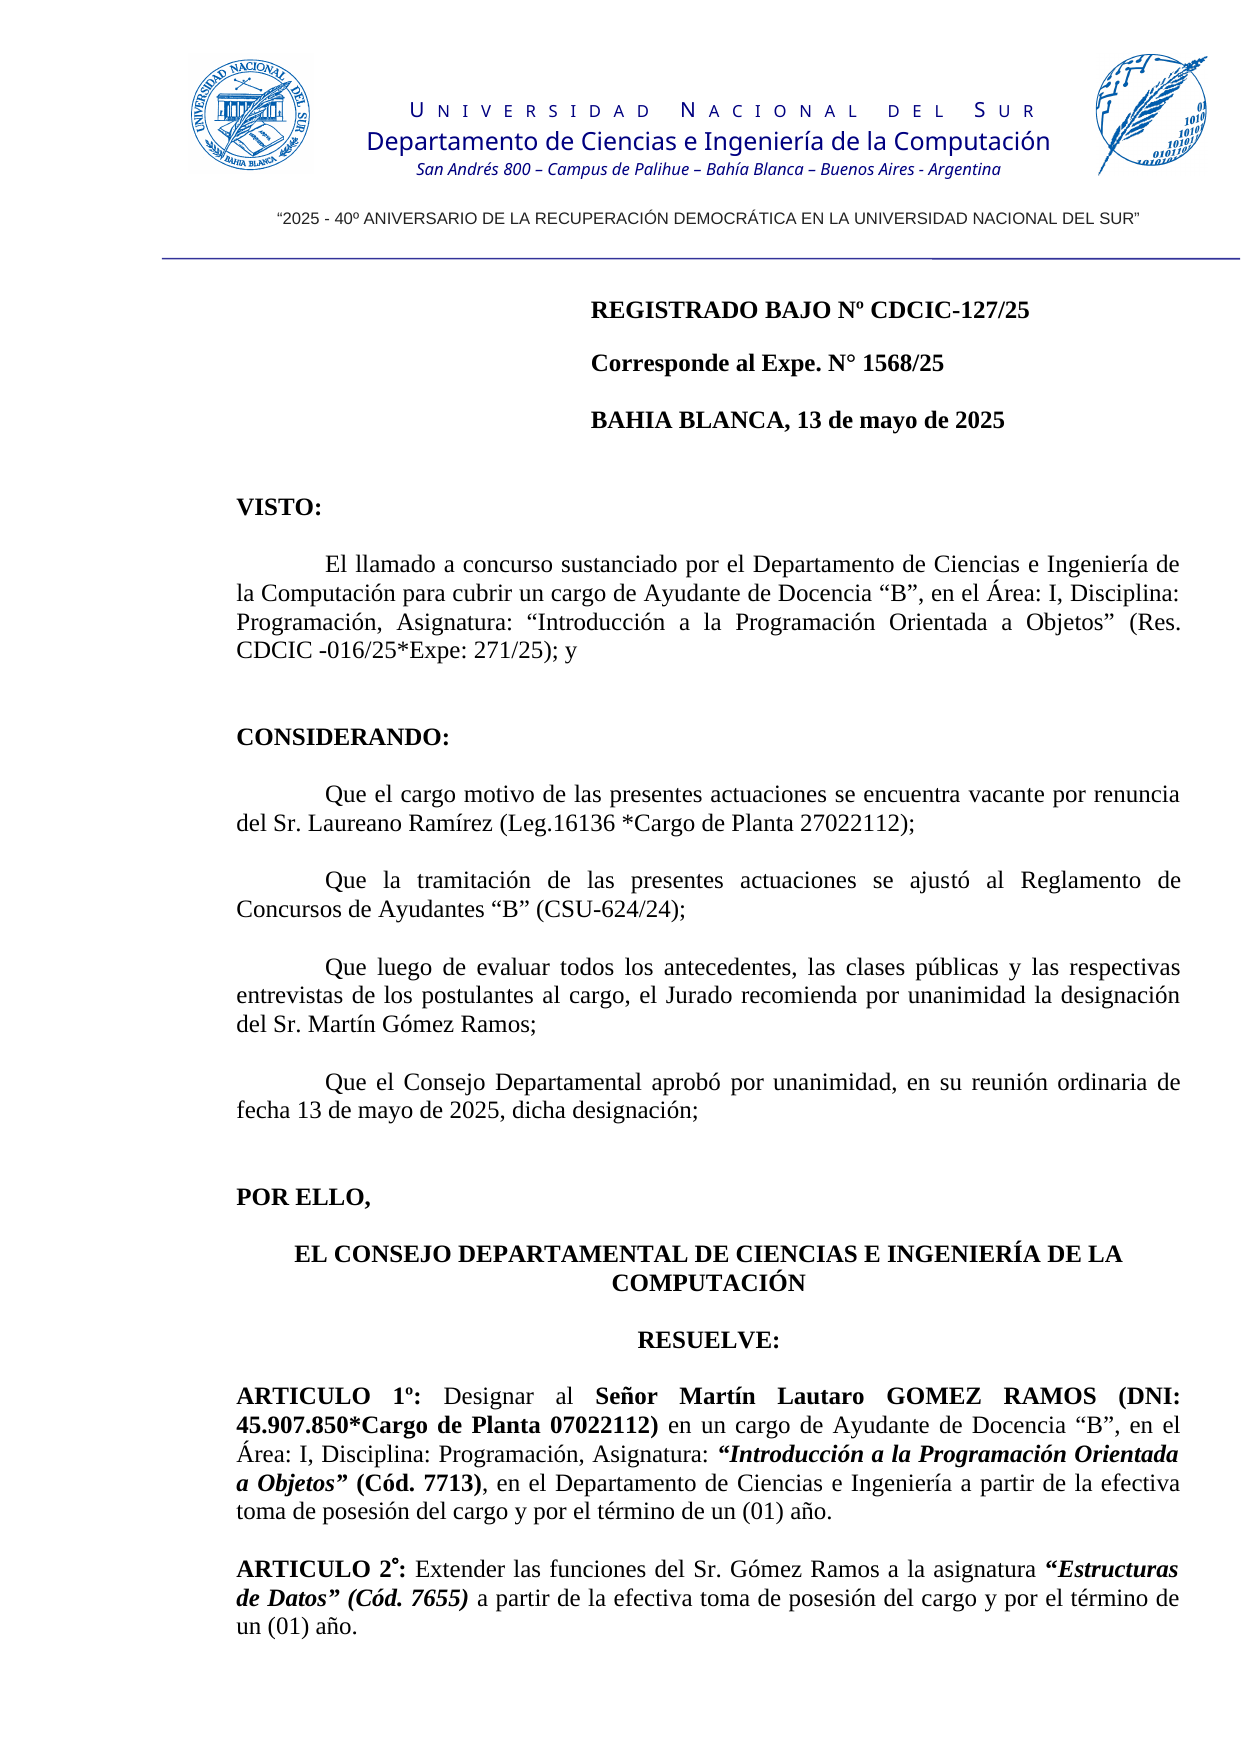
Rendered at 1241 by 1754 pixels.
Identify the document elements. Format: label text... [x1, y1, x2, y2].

text Que luego de evaluar todos los antecedentes, las clases públicas y las respectivas entrevistas de los postulantes al cargo, el Jurado recomienda por unanimidad la designación del Sr. Martín Gómez Ramos; [236, 952, 1181, 1038]
text EL CONSEJO DEPARTAMENTAL DE CIENCIAS E INGENIERÍA DE LA COMPUTACIÓN [236, 1239, 1181, 1297]
text BAHIA BLANCA, 13 de mayo de 2025 [236, 406, 1181, 434]
text CONSIDERANDO: [236, 722, 1181, 751]
text Corresponde al Expe. N° 1568/25 [236, 348, 1181, 377]
picture [187, 53, 315, 174]
text Que el Consejo Departamental aprobó por unanimidad, en su reunión ordinaria de fecha 13 de mayo de 2025, dicha designación; [236, 1067, 1181, 1124]
text Que la tramitación de las presentes actuaciones se ajustó al Reglamento de Concursos de Ayudantes “B” (CSU-624/24); [236, 866, 1181, 923]
picture [1095, 53, 1209, 176]
text El llamado a concurso sustanciado por el Departamento de Ciencias e Ingeniería de la Computación para cubrir un cargo de Ayudante de Docencia “B”, en el Área: I, Disciplina: Programación, Asignatura: “Introducción a la Programación Orientada a Objetos” (Res. CDCIC -016/25*Expe: 271/25); y [236, 549, 1181, 664]
text ARTICULO 1º: Designar al Señor Martín Lautaro GOMEZ RAMOS (DNI: 45.907.850*Cargo de Planta 07022112) en un cargo de Ayudante de Docencia “B”, en el Área: I, Disciplina: Programación, Asignatura: “Introducción a la Programación Orientada a Objetos” (Cód. 7713), en el Departamento de Ciencias e Ingeniería a partir de la efectiva toma de posesión del cargo y por el término de un (01) año. [236, 1381, 1181, 1525]
text ARTICULO 2: Extender las funciones del Sr. Gómez Ramos a la asignatura “Estructuras de Datos” (Cód. 7655) a partir de la efectiva toma de posesión del cargo y por el término de un (01) año. [236, 1554, 1181, 1640]
text VISTO: [236, 492, 1181, 521]
text RESUELVE: [236, 1326, 1181, 1354]
text REGISTRADO BAJO Nº CDCIC-127/25 [236, 295, 1181, 324]
text POR ELLO, [236, 1182, 1181, 1211]
text Que el cargo motivo de las presentes actuaciones se encuentra vacante por renuncia del Sr. Laureano Ramírez (Leg.16136 *Cargo de Planta 27022112); [236, 779, 1181, 837]
